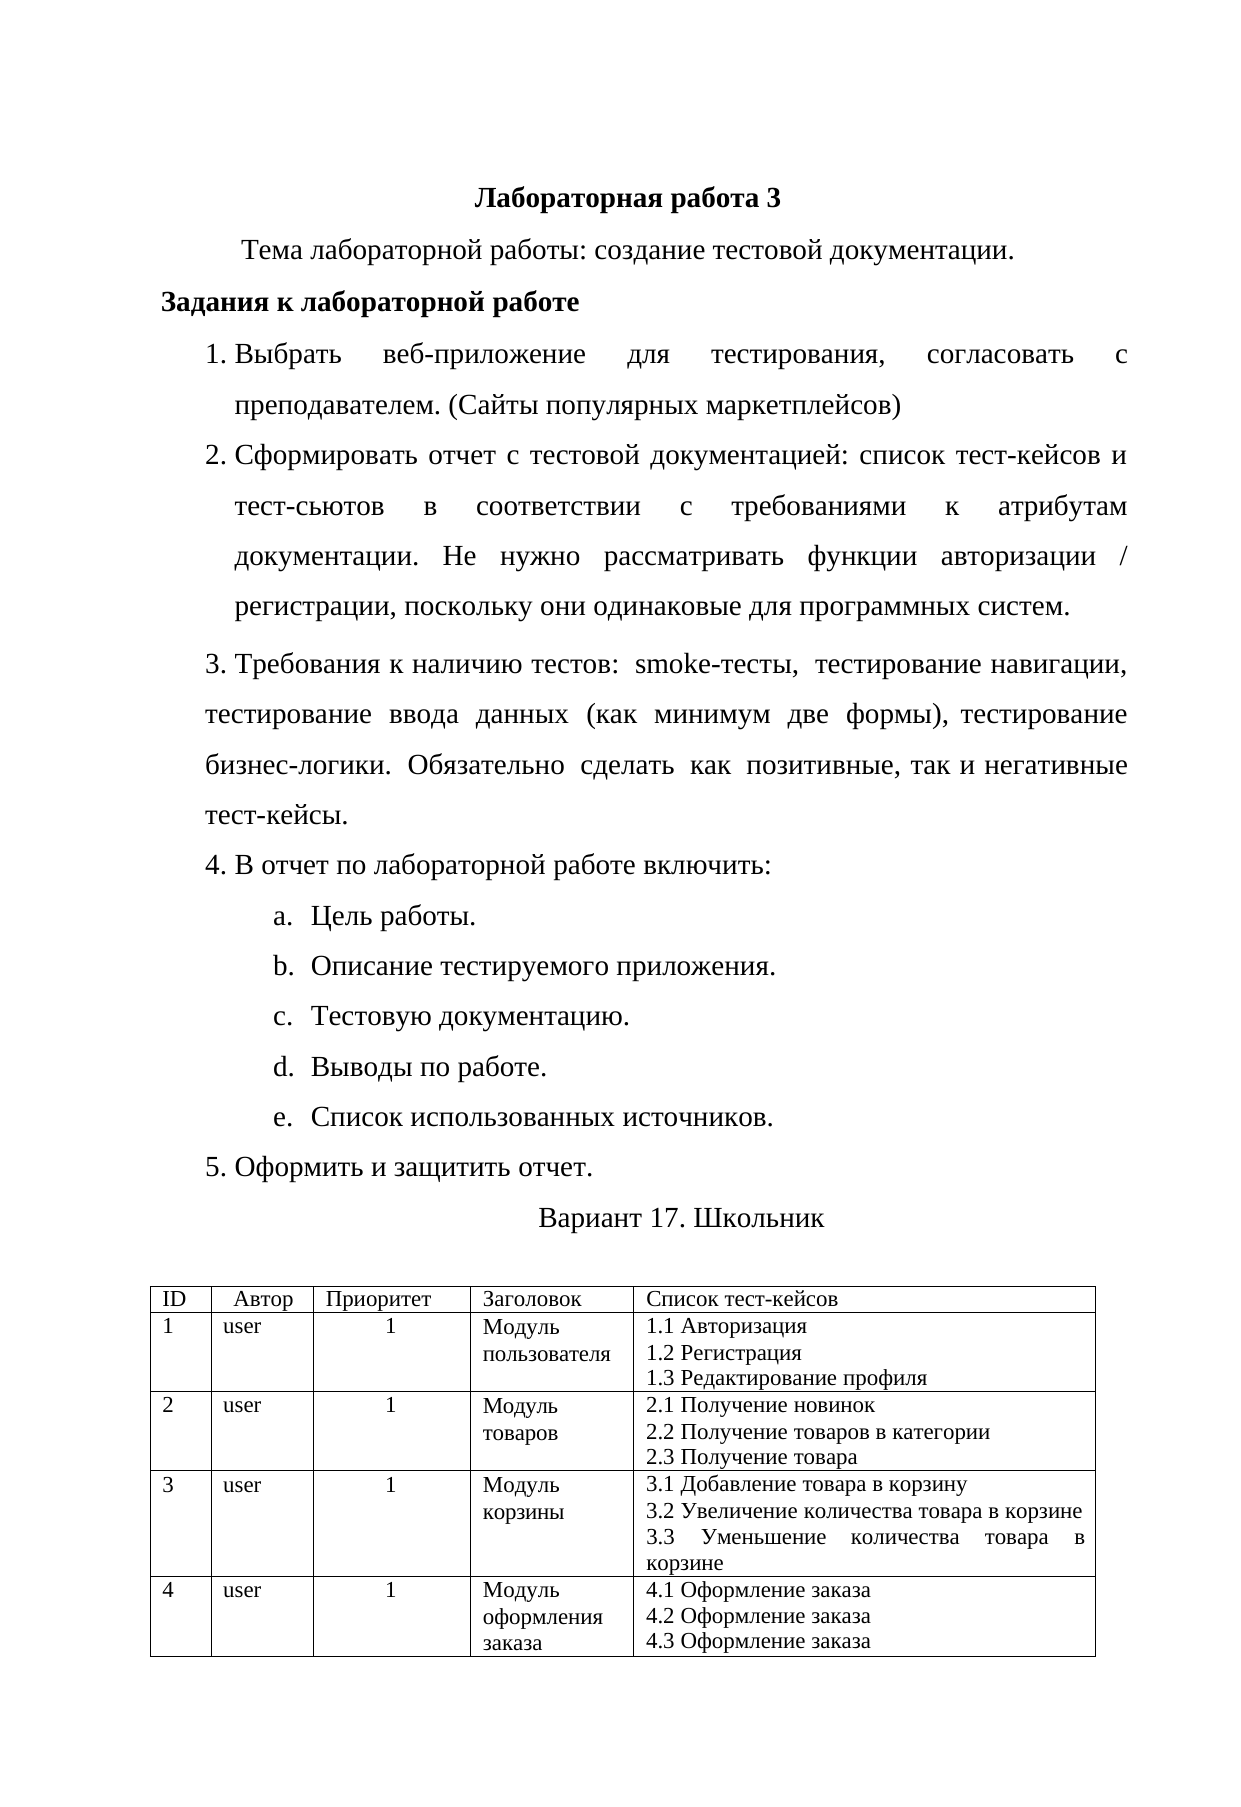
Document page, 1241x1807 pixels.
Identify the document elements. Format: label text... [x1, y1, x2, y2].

list В отчет по лабораторной работе включить: [205, 848, 1128, 881]
list Сформировать отчет с тестовой документацией: список тест-кейсов и тест-сьютов в соответствии с требованиями к атрибутам документации. Не нужно рассматривать функции авторизации / регистрации, поскольку они одинаковые для программных систем. [205, 437, 1128, 622]
table_cell 1 [314, 1577, 470, 1656]
table_cell 4 [151, 1577, 211, 1656]
table_cell Модуль товаров [471, 1392, 633, 1470]
list Выбрать веб-приложение для тестирования, согласовать с преподавателем. (Сайты популярных маркетплейсов) [205, 336, 1128, 420]
list Список использованных источников. [273, 1099, 1128, 1132]
text Задания к лабораторной работе [161, 284, 1128, 318]
list Цель работы. [273, 898, 1128, 932]
table_cell Модуль корзины [471, 1471, 633, 1576]
table_header Автор [212, 1287, 313, 1312]
list Выводы по работе. [273, 1049, 1128, 1082]
text Тема лабораторной работы: создание тестовой документации. [127, 232, 1128, 265]
list Оформить и защитить отчет. [205, 1149, 1128, 1183]
list Тестовую документацию. [273, 998, 1128, 1032]
table_header Заголовок [471, 1287, 633, 1312]
table_cell Модуль оформления заказа [471, 1577, 633, 1656]
table_cell user [212, 1313, 313, 1391]
list Требования к наличию тестов: smoke-тесты, тестирование навигации, тестирование ввода данных (как минимум две формы), тестирование бизнес-логики. Обязательно сделать как позитивные, так и негативные тест-кейсы. [205, 646, 1128, 831]
table_cell Модуль пользователя [471, 1313, 633, 1391]
table_cell 3 [151, 1471, 211, 1576]
table_cell 1 [151, 1313, 211, 1391]
list Вариант 17. Школьник [234, 1200, 1128, 1234]
table_cell Авторизация Регистрация Редактирование профиля [634, 1313, 1095, 1391]
table_header Приоритет [314, 1287, 470, 1312]
table_cell user [212, 1392, 313, 1470]
table_cell 1 [314, 1313, 470, 1391]
table_header ID [151, 1287, 211, 1312]
table_cell user [212, 1471, 313, 1576]
list Описание тестируемого приложения. [273, 948, 1128, 982]
table_cell user [212, 1577, 313, 1656]
table_cell Получение новинок Получение товаров в категории Получение товара [634, 1392, 1095, 1470]
table_cell Добавление товара в корзину Увеличение количества товара в корзине Уменьшение количества товара в корзине [634, 1471, 1095, 1576]
text Лабораторная работа 3 [127, 180, 1128, 213]
table_cell Оформление заказа Оформление заказа Оформление заказа [634, 1577, 1095, 1656]
table_cell 2 [151, 1392, 211, 1470]
table_cell 1 [314, 1471, 470, 1576]
table_cell 1 [314, 1392, 470, 1470]
table_header Список тест-кейсов [634, 1287, 1095, 1312]
